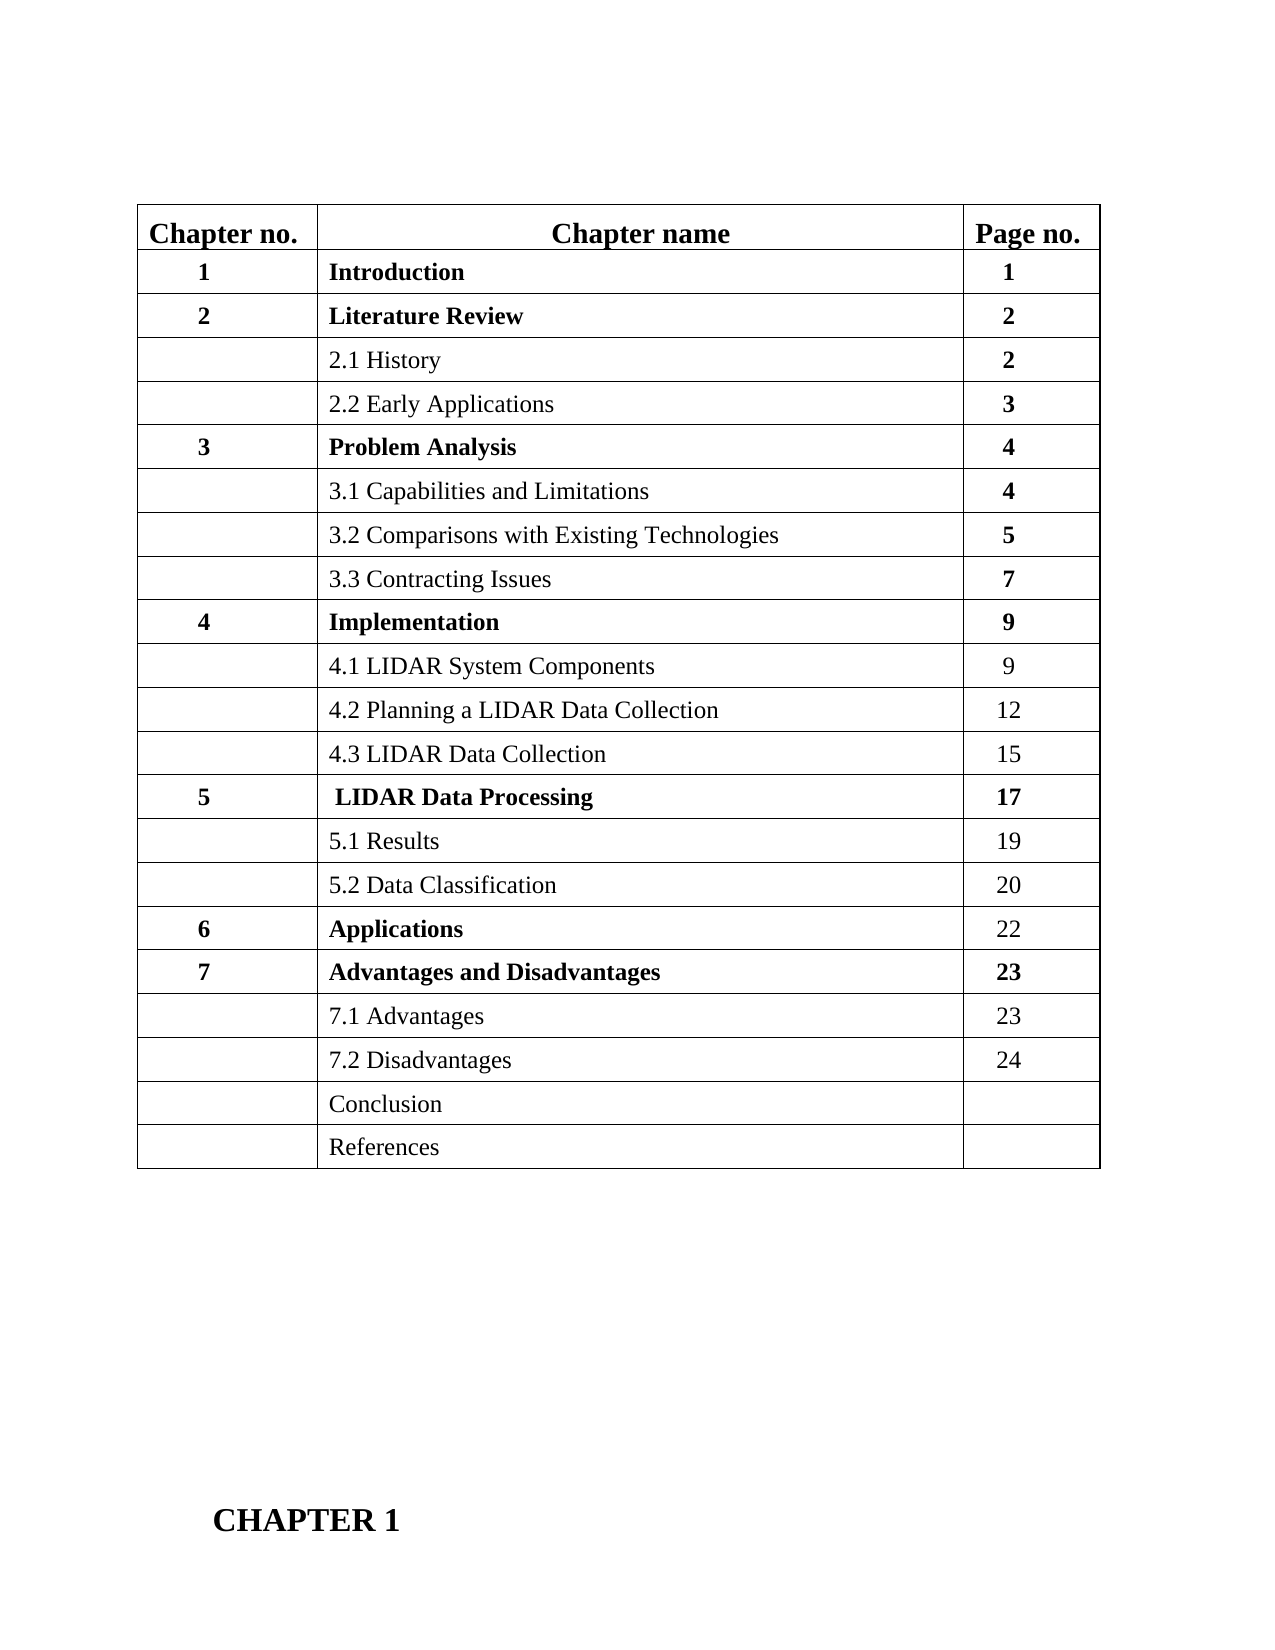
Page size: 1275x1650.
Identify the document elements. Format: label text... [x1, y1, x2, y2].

table_cell 4 [138, 600, 317, 643]
table_cell [138, 1038, 317, 1081]
table_cell 22 [964, 907, 1099, 949]
table_cell 7 [964, 557, 1099, 599]
table_cell 2.2 Early Applications [318, 382, 963, 424]
table_cell 5 [138, 775, 317, 818]
table_cell [964, 1082, 1099, 1124]
table_cell 15 [964, 732, 1099, 774]
table_cell 2 [138, 294, 317, 337]
table_cell 19 [964, 819, 1099, 862]
table_cell 9 [964, 600, 1099, 643]
table_cell 7.2 Disadvantages [318, 1038, 963, 1081]
table_cell 5.1 Results [318, 819, 963, 862]
table_cell [138, 382, 317, 424]
table_cell 12 [964, 688, 1099, 731]
table_header Chapter name [318, 205, 963, 249]
table_cell Implementation [318, 600, 963, 643]
text CHAPTER 1 [137, 1500, 1137, 1538]
table_cell 3 [138, 425, 317, 468]
table_cell 3.3 Contracting Issues [318, 557, 963, 599]
table_cell 1 [138, 250, 317, 293]
table_cell 4.3 LIDAR Data Collection [318, 732, 963, 774]
table_cell 4 [964, 469, 1099, 512]
table_cell 7.1 Advantages [318, 994, 963, 1037]
table_cell [138, 644, 317, 687]
table_cell 3.2 Comparisons with Existing Technologies [318, 513, 963, 556]
table_cell [138, 863, 317, 906]
table_cell 2.1 History [318, 338, 963, 381]
table_cell Problem Analysis [318, 425, 963, 468]
table_cell 20 [964, 863, 1099, 906]
table_cell 6 [138, 907, 317, 949]
table_cell [138, 557, 317, 599]
table_cell 4.2 Planning a LIDAR Data Collection [318, 688, 963, 731]
table_cell Introduction [318, 250, 963, 293]
table_cell [138, 732, 317, 774]
table_cell References [318, 1125, 963, 1168]
table_cell 7 [138, 950, 317, 993]
table_cell [138, 1125, 317, 1168]
table_cell 4 [964, 425, 1099, 468]
table_cell [138, 688, 317, 731]
table_cell [138, 513, 317, 556]
table_cell [138, 469, 317, 512]
table_cell 3 [964, 382, 1099, 424]
table_cell 24 [964, 1038, 1099, 1081]
table_cell 5.2 Data Classification [318, 863, 963, 906]
table_cell LIDAR Data Processing [318, 775, 963, 818]
table_cell 17 [964, 775, 1099, 818]
table_cell Advantages and Disadvantages [318, 950, 963, 993]
table_cell [138, 994, 317, 1037]
table_cell Literature Review [318, 294, 963, 337]
table_cell [138, 338, 317, 381]
table_cell 4.1 LIDAR System Components [318, 644, 963, 687]
table_cell [138, 819, 317, 862]
table_cell [138, 1082, 317, 1124]
table_cell 3.1 Capabilities and Limitations [318, 469, 963, 512]
table_cell Applications [318, 907, 963, 949]
table_cell Conclusion [318, 1082, 963, 1124]
table_cell 2 [964, 338, 1099, 381]
table_cell 1 [964, 250, 1099, 293]
table_header Chapter no. [138, 205, 317, 249]
table_cell [964, 1125, 1099, 1168]
table_cell 2 [964, 294, 1099, 337]
table_cell 23 [964, 994, 1099, 1037]
table_cell 9 [964, 644, 1099, 687]
table_cell 5 [964, 513, 1099, 556]
table_cell 23 [964, 950, 1099, 993]
table_header Page no. [964, 205, 1099, 249]
